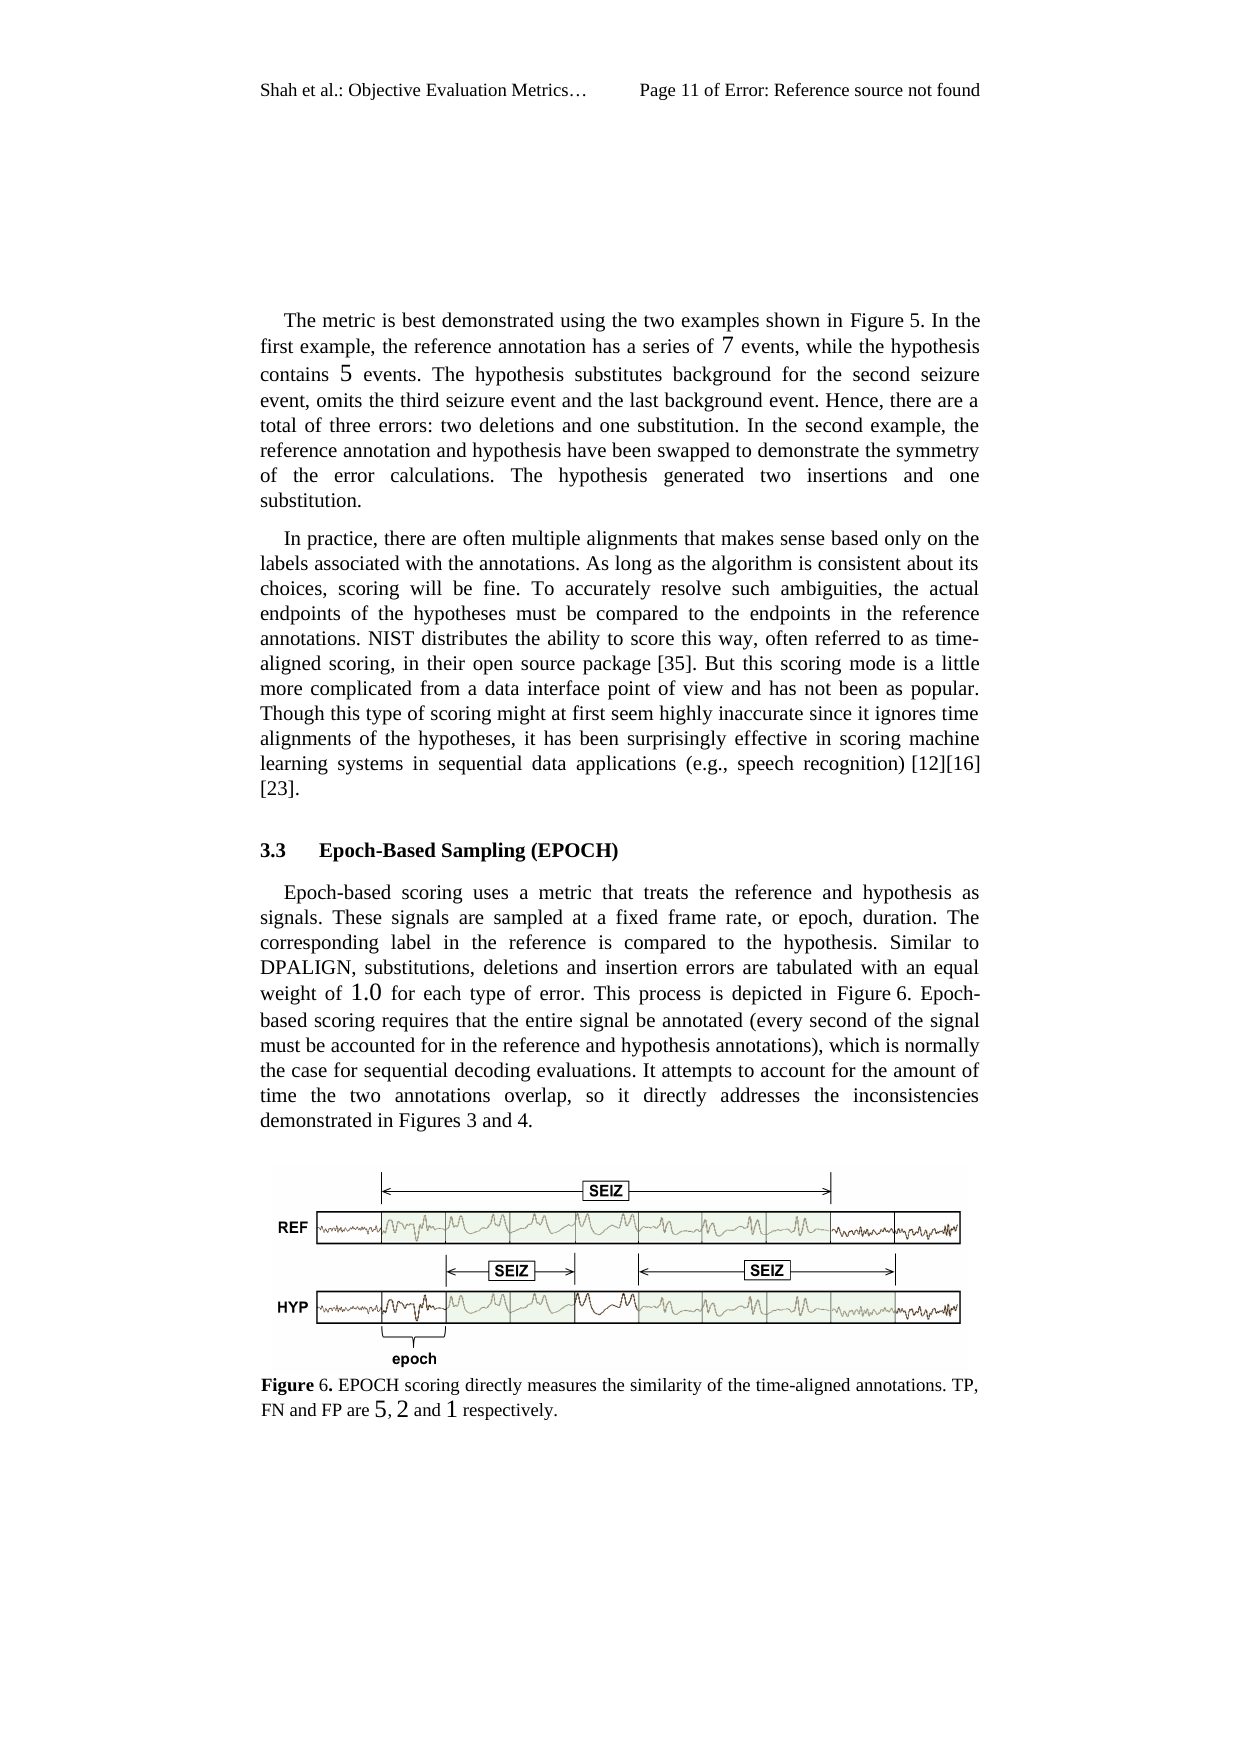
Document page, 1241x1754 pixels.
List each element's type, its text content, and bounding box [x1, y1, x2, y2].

picture [272, 1165, 968, 1374]
subtitle Epoch-Based Sampling (EPOCH) [260, 837, 980, 862]
